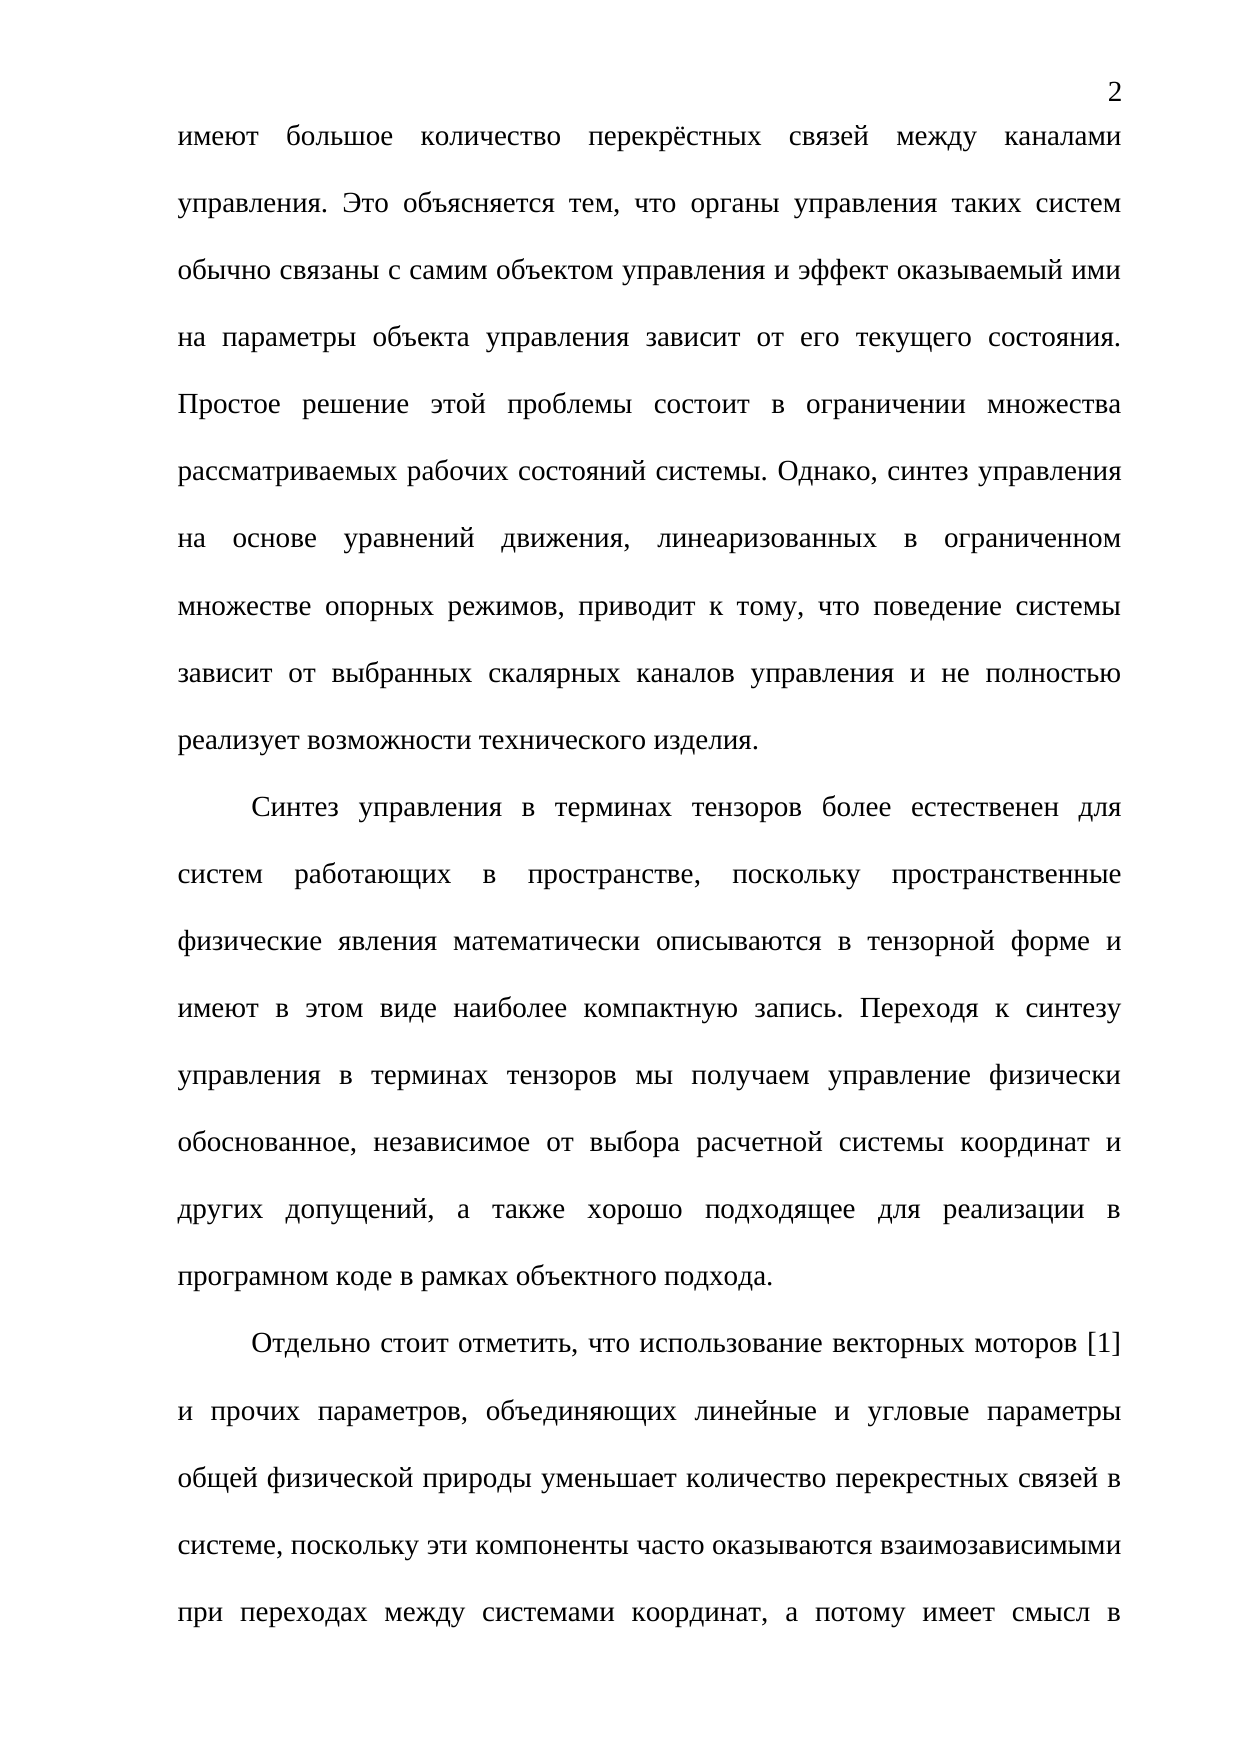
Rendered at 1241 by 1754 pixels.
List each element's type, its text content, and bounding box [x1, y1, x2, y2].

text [177, 1326, 1122, 1627]
text Синтез управления в терминах тензоров более естественен для систем работающих в пространстве, поскольку пространственные физические явления математически описываются в тензорной форме и имеют в этом виде наиболее компактную запись. Переходя к синтезу управления в терминах тензоров мы получаем управление физически обоснованное, независимое от выбора расчетной системы координат и других допущений, а также хорошо подходящее для реализации в програмном коде в рамках объектного подхода. [177, 789, 1122, 1292]
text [177, 118, 1122, 755]
